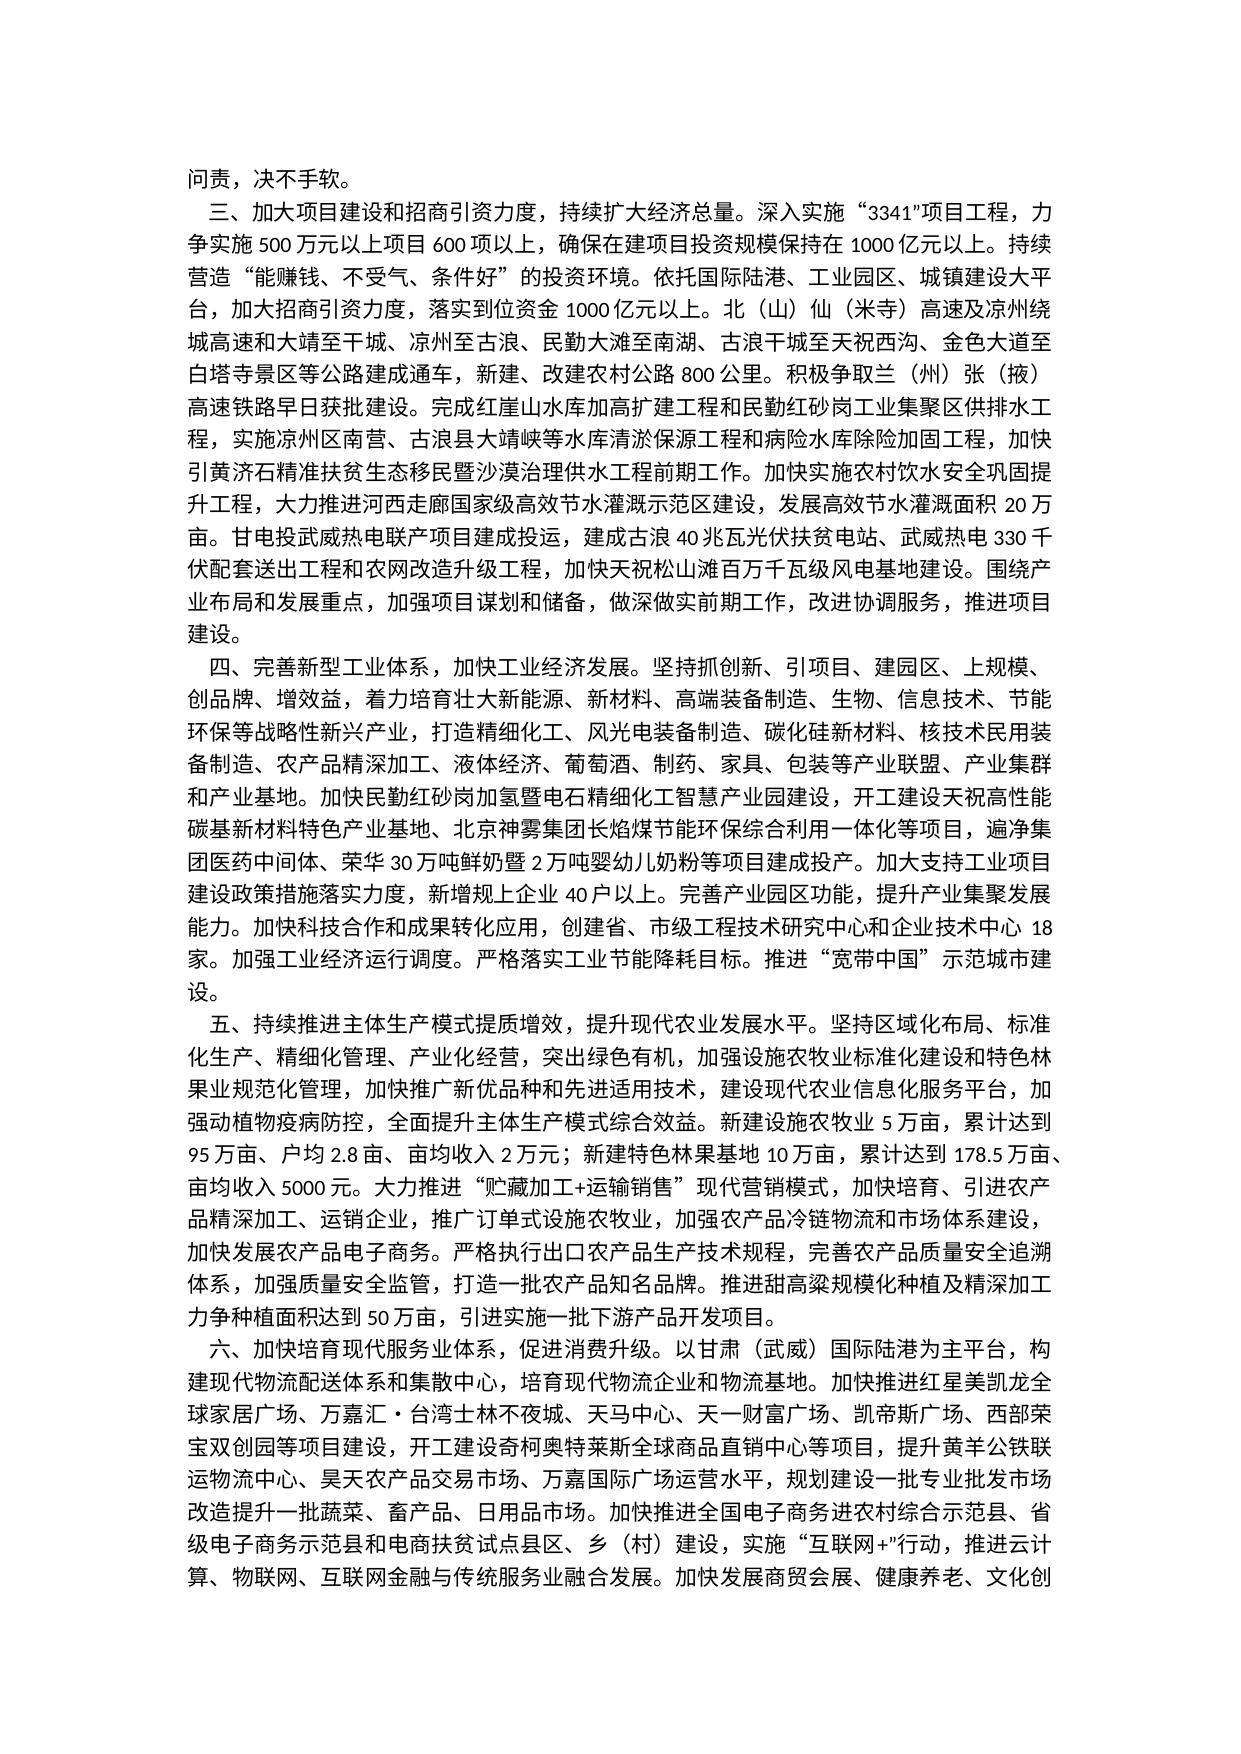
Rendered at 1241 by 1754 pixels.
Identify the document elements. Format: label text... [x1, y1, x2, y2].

text 五、持续推进主体生产模式提质增效，提升现代农业发展水平。坚持区域化布局、标准化生产、精细化管理、产业化经营，突出绿色有机，加强设施农牧业标准化建设和特色林果业规范化管理，加快推广新优品种和先进适用技术，建设现代农业信息化服务平台，加强动植物疫病防控，全面提升主体生产模式综合效益。新建设施农牧业5万亩，累计达到95万亩、户均2.8亩、亩均收入2万元；新建特色林果基地10万亩，累计达到178.5万亩、亩均收入5000元。大力推进“贮藏加工+运输销售”现代营销模式，加快培育、引进农产品精深加工、运销企业，推广订单式设施农牧业，加强农产品冷链物流和市场体系建设，加快发展农产品电子商务。严格执行出口农产品生产技术规程，完善农产品质量安全追溯体系，加强质量安全监管，打造一批农产品知名品牌。推进甜高粱规模化种植及精深加工，力争种植面积达到50万亩，引进实施一批下游产品开发项目。 [187, 1007, 1053, 1332]
text 四、完善新型工业体系，加快工业经济发展。坚持抓创新、引项目、建园区、上规模、创品牌、增效益，着力培育壮大新能源、新材料、高端装备制造、生物、信息技术、节能环保等战略性新兴产业，打造精细化工、风光电装备制造、碳化硅新材料、核技术民用装备制造、农产品精深加工、液体经济、葡萄酒、制药、家具、包装等产业联盟、产业集群和产业基地。加快民勤红砂岗加氢暨电石精细化工智慧产业园建设，开工建设天祝高性能碳基新材料特色产业基地、北京神雾集团长焰煤节能环保综合利用一体化等项目，遍净集团医药中间体、荣华30万吨鲜奶暨2万吨婴幼儿奶粉等项目建成投产。加大支持工业项目建设政策措施落实力度，新增规上企业40户以上。完善产业园区功能，提升产业集聚发展能力。加快科技合作和成果转化应用，创建省、市级工程技术研究中心和企业技术中心18家。加强工业经济运行调度。严格落实工业节能降耗目标。推进“宽带中国”示范城市建设。 [187, 649, 1053, 1007]
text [187, 1332, 1053, 1592]
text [187, 162, 1053, 194]
text 三、加大项目建设和招商引资力度，持续扩大经济总量。深入实施“3341”项目工程，力争实施500万元以上项目600项以上，确保在建项目投资规模保持在1000亿元以上。持续营造“能赚钱、不受气、条件好”的投资环境。依托国际陆港、工业园区、城镇建设大平台，加大招商引资力度，落实到位资金1000亿元以上。北（山）仙（米寺）高速及凉州绕城高速和大靖至干城、凉州至古浪、民勤大滩至南湖、古浪干城至天祝西沟、金色大道至白塔寺景区等公路建成通车，新建、改建农村公路800公里。积极争取兰（州）张（掖）高速铁路早日获批建设。完成红崖山水库加高扩建工程和民勤红砂岗工业集聚区供排水工程，实施凉州区南营、古浪县大靖峡等水库清淤保源工程和病险水库除险加固工程，加快引黄济石精准扶贫生态移民暨沙漠治理供水工程前期工作。加快实施农村饮水安全巩固提升工程，大力推进河西走廊国家级高效节水灌溉示范区建设，发展高效节水灌溉面积20万亩。甘电投武威热电联产项目建成投运，建成古浪40兆瓦光伏扶贫电站、武威热电330千伏配套送出工程和农网改造升级工程，加快天祝松山滩百万千瓦级风电基地建设。围绕产业布局和发展重点，加强项目谋划和储备，做深做实前期工作，改进协调服务，推进项目建设。 [187, 194, 1053, 649]
